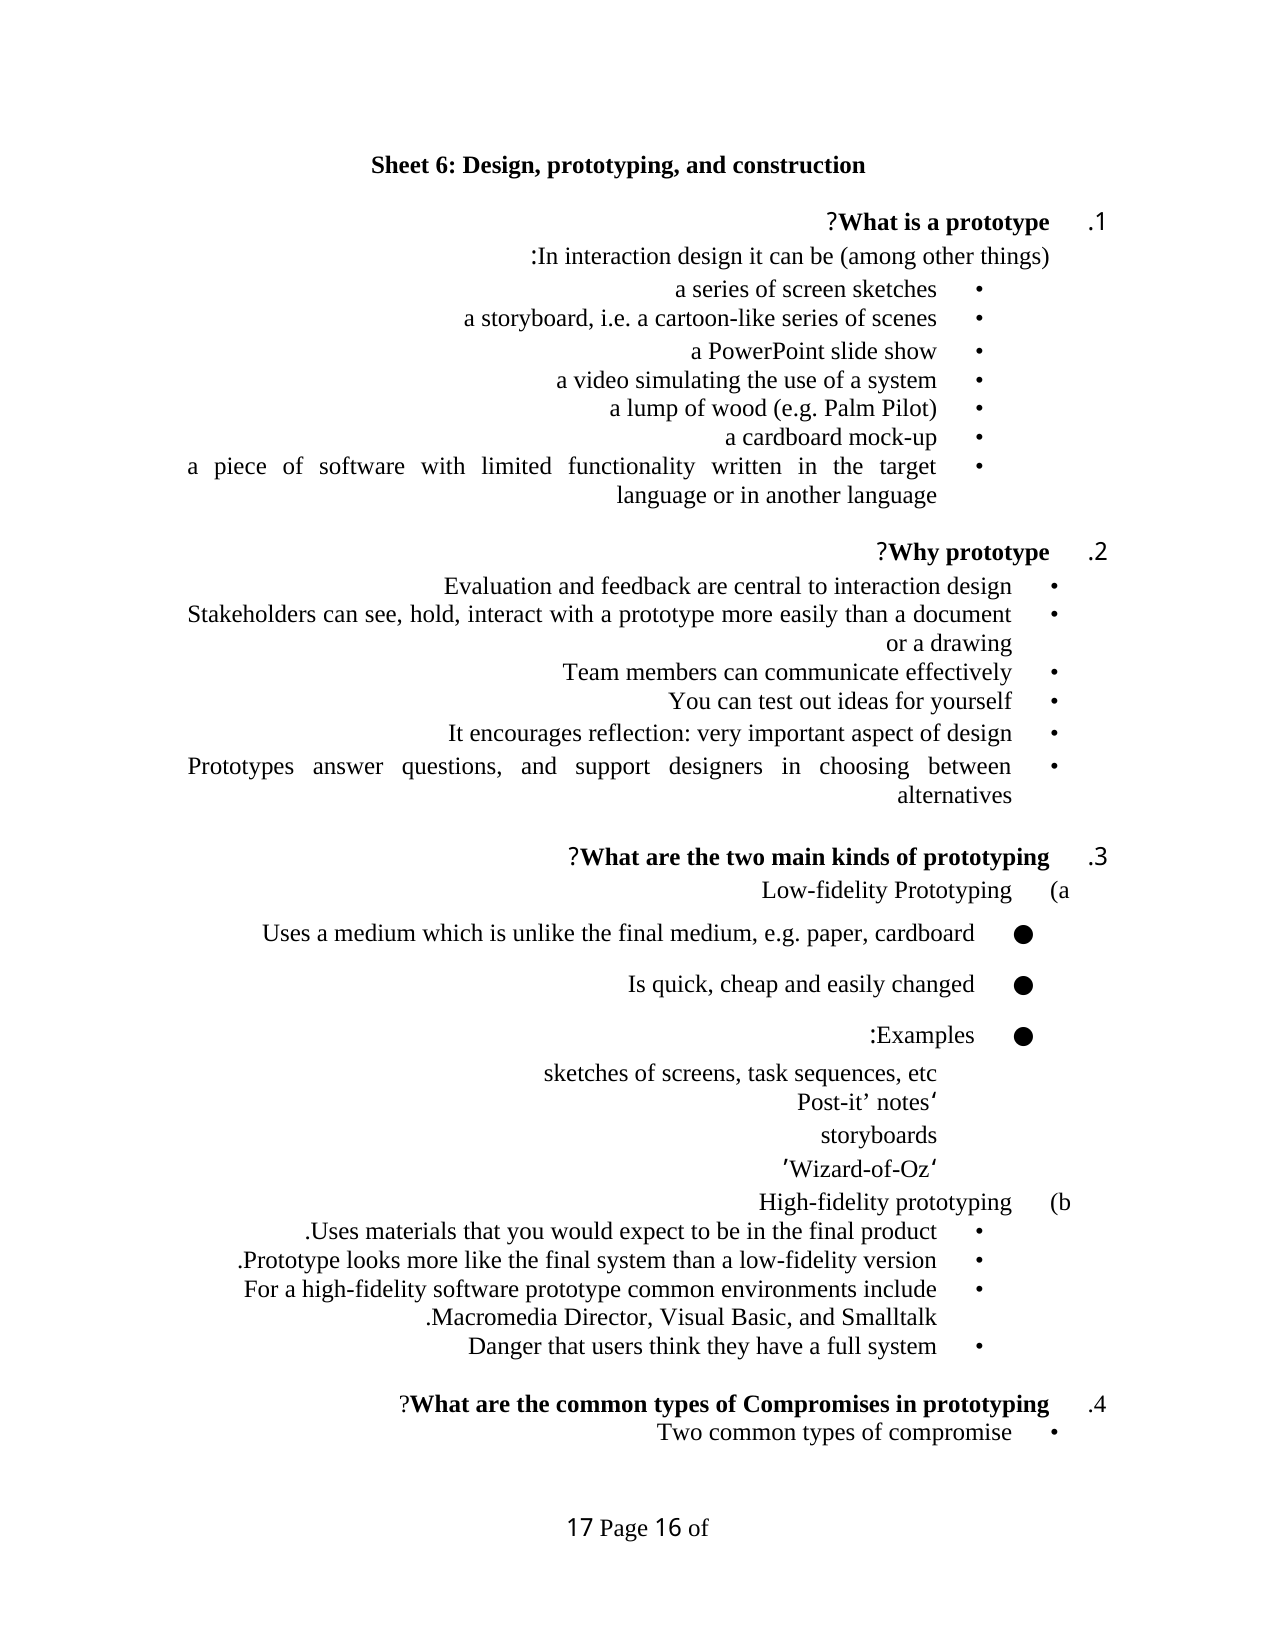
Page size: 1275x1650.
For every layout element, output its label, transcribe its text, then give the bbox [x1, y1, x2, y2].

text Sheet 6: Design, prototyping, and construction [187, 150, 1050, 179]
list Stakeholders can see, hold, interact with a prototype more easily than a document or a drawing [187, 599, 1050, 657]
list Evaluation and feedback are central to interaction design [187, 571, 1050, 599]
list a cardboard mock-up [187, 422, 975, 451]
list a series of screen sketches [187, 274, 975, 303]
list Low-fidelity Prototyping [187, 876, 1050, 904]
list Team members can communicate effectively [187, 657, 1050, 686]
list a PowerPoint slide show [187, 336, 975, 365]
list a video simulating the use of a system [187, 365, 975, 393]
list a lump of wood (e.g. Palm Pilot) [187, 393, 975, 422]
list For a high-fidelity software prototype common environments include Macromedia Director, Visual Basic, and Smalltalk. [187, 1274, 975, 1331]
list a piece of software with limited functionality written in the target language or in another language [187, 451, 975, 508]
text sketches of screens, task sequences, etc ‘Post-it’ notes storyboards ‘Wizard-of-Oz’ [187, 1058, 1012, 1187]
list Two common types of compromise [187, 1417, 1050, 1446]
list a storyboard, i.e. a cartoon-like series of scenes [187, 303, 975, 336]
list Examples: [187, 1007, 1012, 1058]
text In interaction design it can be (among other things): [187, 241, 1050, 274]
list Danger that users think they have a full system [187, 1331, 975, 1360]
list High-fidelity prototyping [187, 1187, 1050, 1216]
list Prototype looks more like the final system than a low-fidelity version. [187, 1245, 975, 1274]
list Uses materials that you would expect to be in the final product. [187, 1216, 975, 1245]
list What are the common types of Compromises in prototyping? [187, 1389, 1087, 1417]
list What are the two main kinds of prototyping? [187, 842, 1087, 876]
list Is quick, cheap and easily changed [187, 956, 1012, 1007]
list Prototypes answer questions, and support designers in choosing between alternatives [187, 751, 1050, 813]
list Why prototype? [187, 537, 1087, 571]
list You can test out ideas for yourself [187, 686, 1050, 718]
list Uses a medium which is unlike the final medium, e.g. paper, cardboard [187, 904, 1012, 956]
list What is a prototype? [187, 207, 1087, 241]
list It encourages reflection: very important aspect of design [187, 718, 1050, 751]
